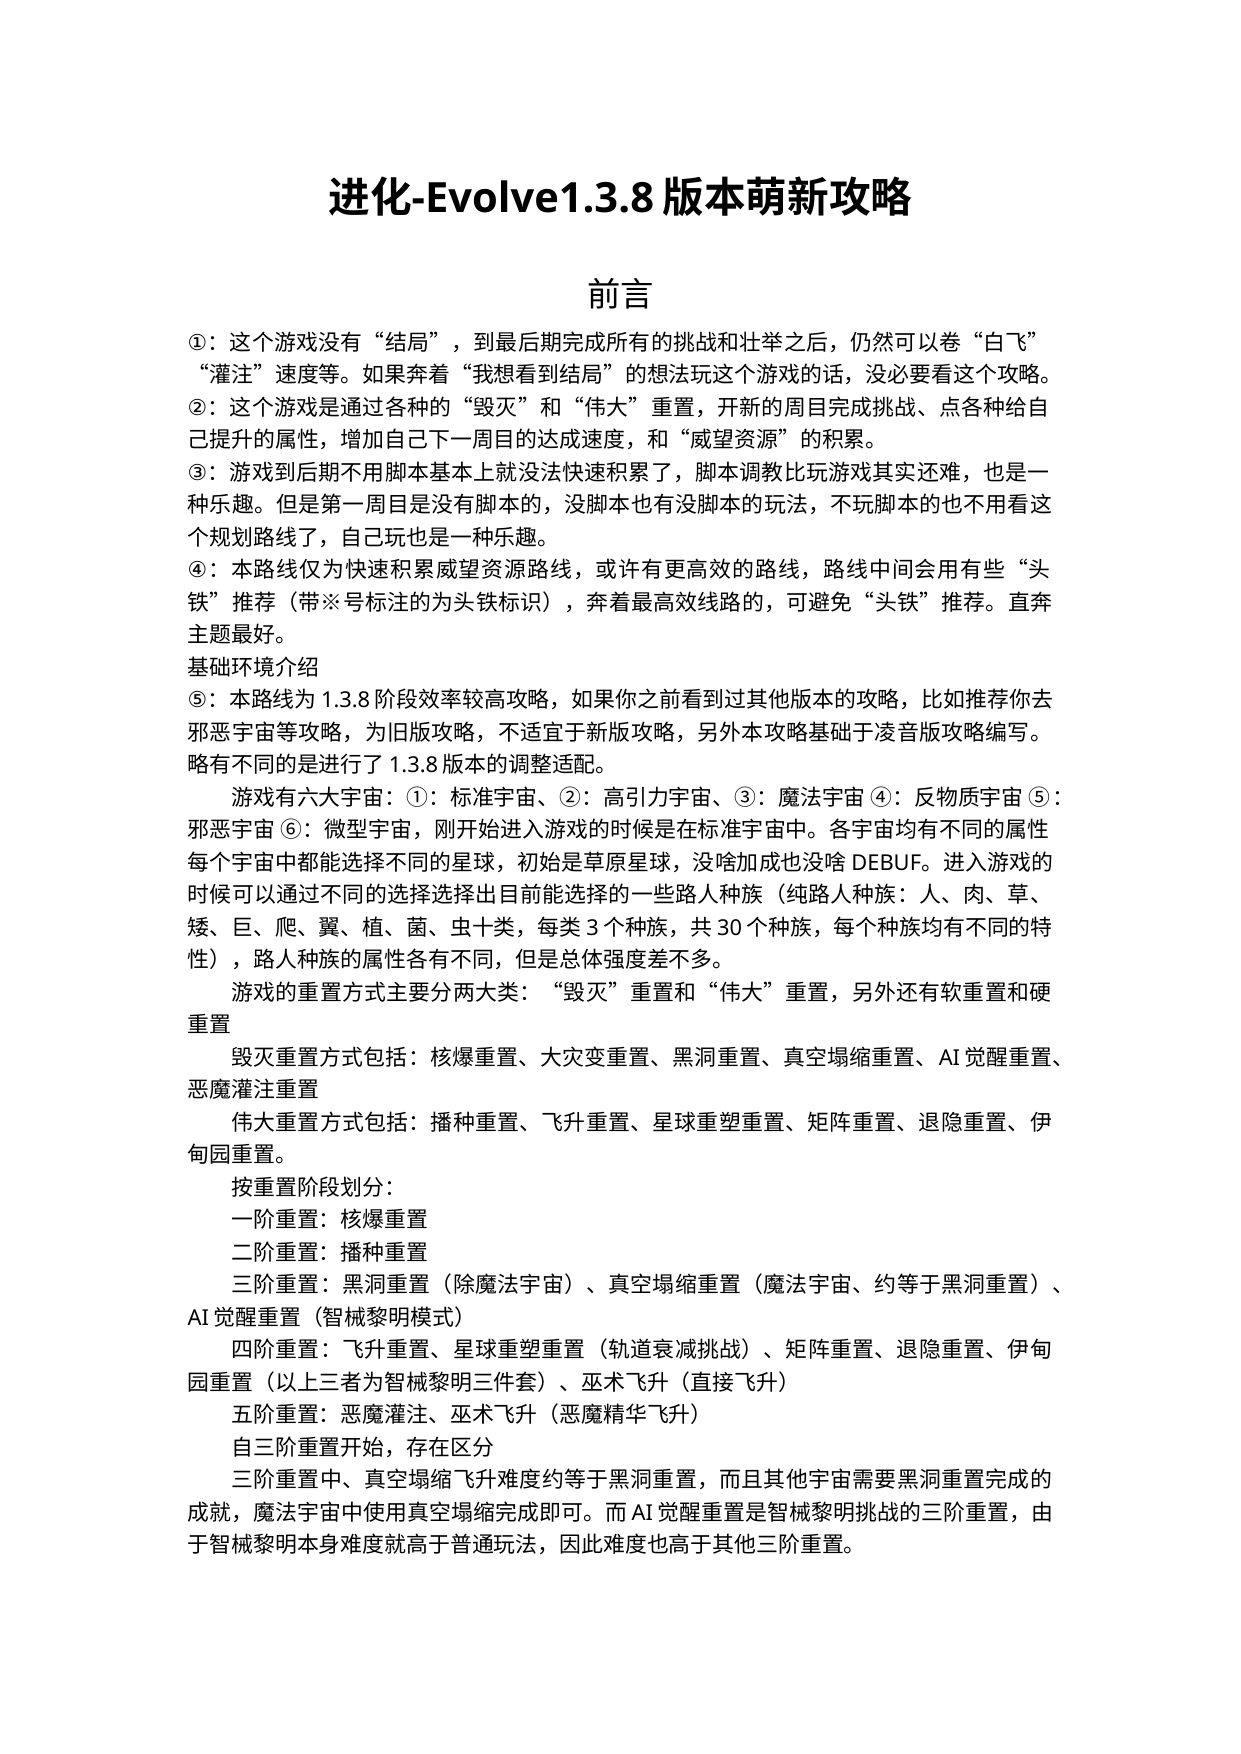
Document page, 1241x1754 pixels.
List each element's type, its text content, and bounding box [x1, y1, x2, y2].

text 伟大重置方式包括：播种重置、飞升重置、星球重塑重置、矩阵重置、退隐重置、伊甸园重置。 [187, 1104, 1053, 1169]
text ⑤：本路线为1.3.8阶段效率较高攻略，如果你之前看到过其他版本的攻略，比如推荐你去邪恶宇宙等攻略，为旧版攻略，不适宜于新版攻略，另外本攻略基础于凌音版攻略编写。略有不同的是进行了1.3.8版本的调整适配。 [187, 682, 1053, 779]
text 基础环境介绍 [187, 649, 1053, 682]
text 游戏有六大宇宙：①：标准宇宙、②：高引力宇宙、③：魔法宇宙 ④：反物质宇宙 ⑤：邪恶宇宙 ⑥：微型宇宙，刚开始进入游戏的时候是在标准宇宙中。各宇宙均有不同的属性。每个宇宙中都能选择不同的星球，初始是草原星球，没啥加成也没啥DEBUF。进入游戏的时候可以通过不同的选择选择出目前能选择的一些路人种族（纯路人种族：人、肉、草、矮、巨、爬、翼、植、菌、虫十类，每类3个种族，共30个种族，每个种族均有不同的特性），路人种族的属性各有不同，但是总体强度差不多。 [187, 779, 1053, 974]
text 三阶重置：黑洞重置（除魔法宇宙）、真空塌缩重置（魔法宇宙、约等于黑洞重置）、AI觉醒重置（智械黎明模式） [187, 1267, 1053, 1332]
text 游戏的重置方式主要分两大类：“毁灭”重置和“伟大”重置，另外还有软重置和硬重置 [187, 974, 1053, 1039]
text 前言 [187, 259, 1053, 324]
text 四阶重置：飞升重置、星球重塑重置（轨道衰减挑战）、矩阵重置、退隐重置、伊甸园重置（以上三者为智械黎明三件套）、巫术飞升（直接飞升） [187, 1332, 1053, 1397]
text 按重置阶段划分： [187, 1169, 1053, 1202]
text 一阶重置：核爆重置 [187, 1202, 1053, 1234]
text 自三阶重置开始，存在区分 [187, 1429, 1053, 1462]
text ②：这个游戏是通过各种的“毁灭”和“伟大”重置，开新的周目完成挑战、点各种给自己提升的属性，增加自己下一周目的达成速度，和“威望资源”的积累。 [187, 389, 1053, 454]
text 二阶重置：播种重置 [187, 1234, 1053, 1267]
text ③：游戏到后期不用脚本基本上就没法快速积累了，脚本调教比玩游戏其实还难，也是一种乐趣。但是第一周目是没有脚本的，没脚本也有没脚本的玩法，不玩脚本的也不用看这个规划路线了，自己玩也是一种乐趣。 [187, 454, 1053, 552]
text ①：这个游戏没有“结局”，到最后期完成所有的挑战和壮举之后，仍然可以卷“白飞”“灌注”速度等。如果奔着“我想看到结局”的想法玩这个游戏的话，没必要看这个攻略。 [187, 324, 1053, 389]
text 三阶重置中、真空塌缩飞升难度约等于黑洞重置，而且其他宇宙需要黑洞重置完成的成就，魔法宇宙中使用真空塌缩完成即可。而AI觉醒重置是智械黎明挑战的三阶重置，由于智械黎明本身难度就高于普通玩法，因此难度也高于其他三阶重置。 [187, 1462, 1053, 1559]
text 进化-Evolve1.3.8版本萌新攻略 [187, 162, 1053, 227]
text 五阶重置：恶魔灌注、巫术飞升（恶魔精华飞升） [187, 1397, 1053, 1429]
text ④：本路线仅为快速积累威望资源路线，或许有更高效的路线，路线中间会用有些“头铁”推荐（带※号标注的为头铁标识），奔着最高效线路的，可避免“头铁”推荐。直奔主题最好。 [187, 552, 1053, 649]
text 毁灭重置方式包括：核爆重置、大灾变重置、黑洞重置、真空塌缩重置、AI觉醒重置、恶魔灌注重置 [187, 1039, 1053, 1104]
